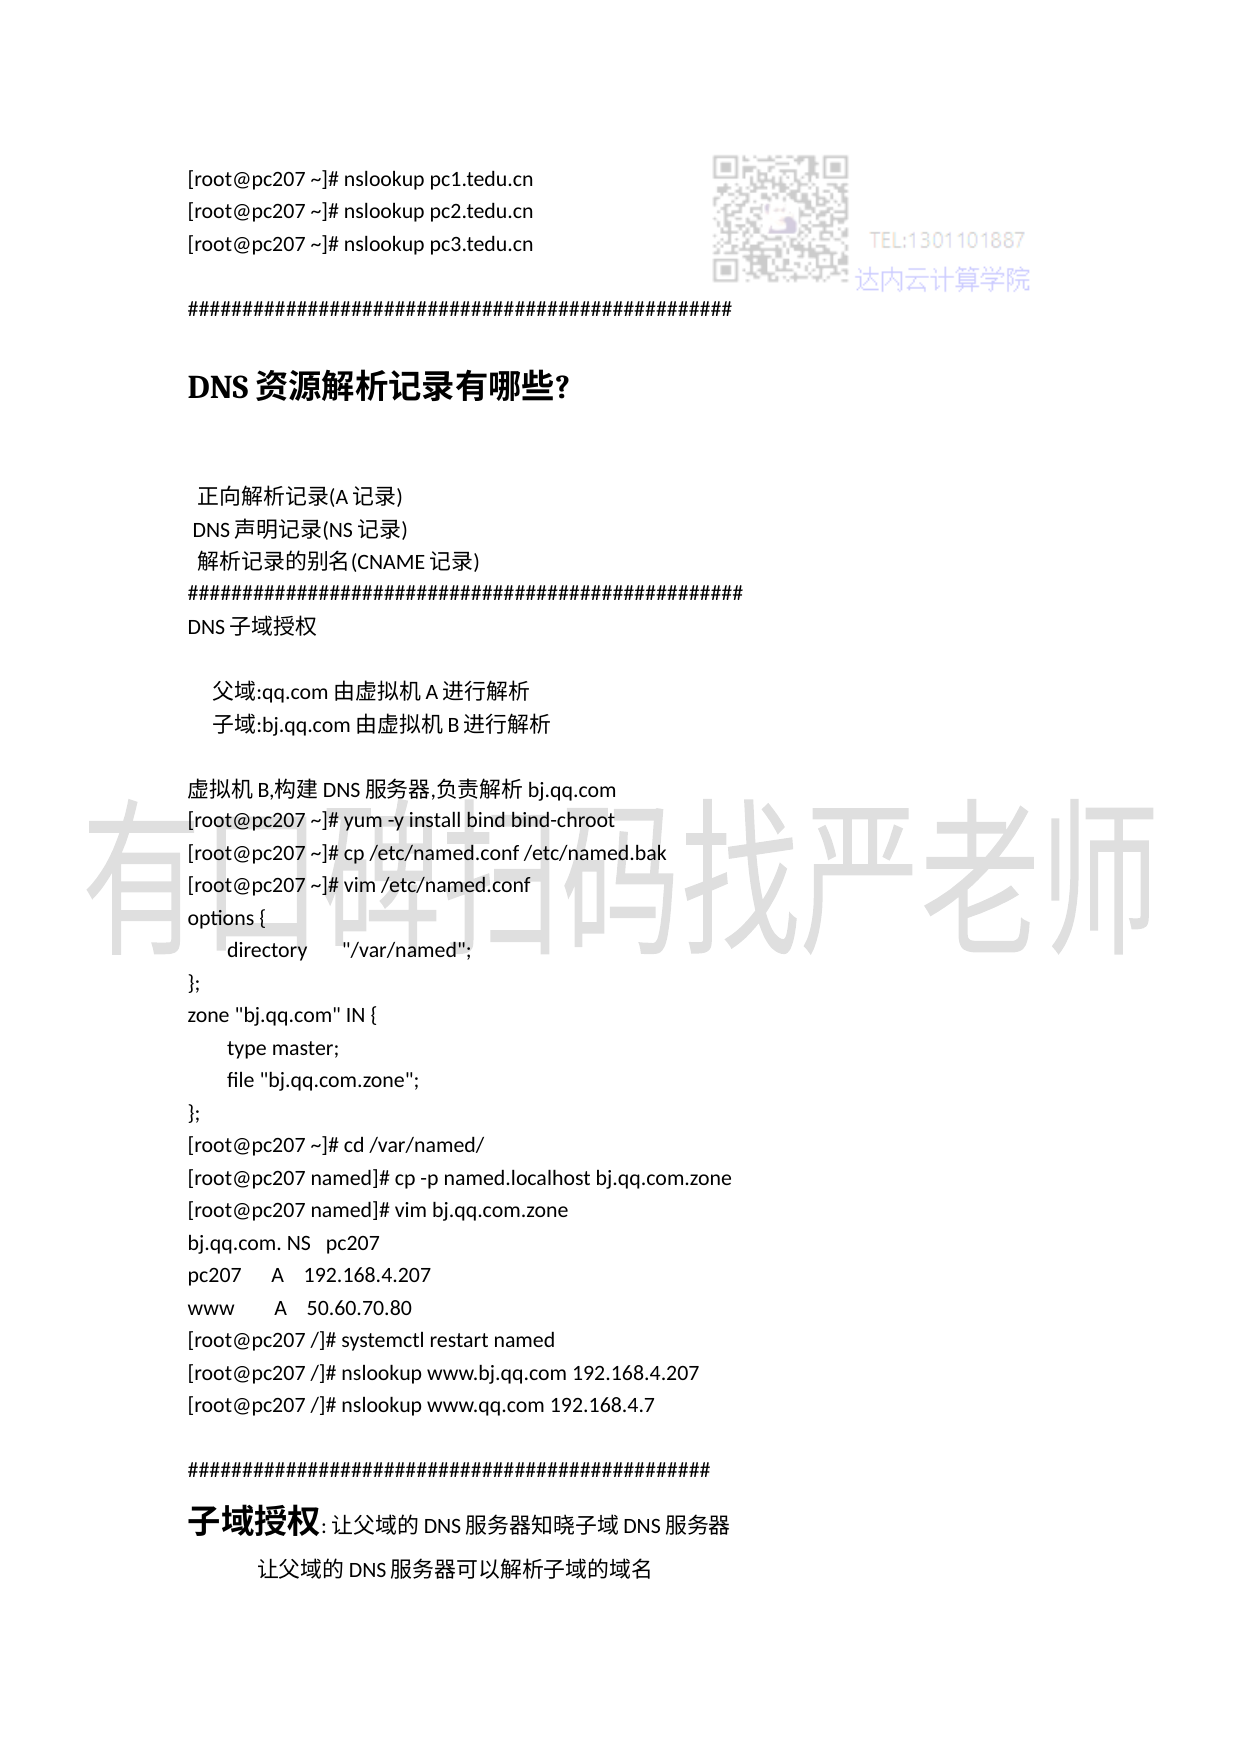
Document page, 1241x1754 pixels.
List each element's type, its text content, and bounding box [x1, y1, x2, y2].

text 父域:qq.com 由虚拟机A进行解析 [187, 674, 1053, 706]
text 虚拟机B,构建DNS服务器,负责解析bj.qq.com [187, 771, 1053, 804]
text options { [187, 901, 1053, 934]
text [root@pc207 named]# vim bj.qq.com.zone [187, 1194, 1053, 1226]
text [root@pc207 named]# cp -p named.localhost bj.qq.com.zone [187, 1161, 1053, 1194]
text 解析记录的别名(CNAME记录) [187, 544, 1053, 576]
text 子域:bj.qq.com 由虚拟机B进行解析 [187, 706, 1053, 739]
text [root@pc207 /]# nslookup www.bj.qq.com 192.168.4.207 [187, 1356, 1053, 1389]
text }; [187, 1096, 1053, 1129]
text [root@pc207 ~]# yum -y install bind bind-chroot [187, 804, 1053, 836]
text 正向解析记录(A记录) [187, 479, 1053, 511]
text [root@pc207 ~]# cp /etc/named.conf /etc/named.bak [187, 836, 1053, 869]
text DNS子域授权 [187, 609, 1053, 641]
text [root@pc207 /]# systemctl restart named [187, 1324, 1053, 1356]
text www A 50.60.70.80 [187, 1291, 1053, 1324]
text ################################################## [187, 292, 1053, 324]
text DNS声明记录(NS记录) [187, 511, 1053, 544]
text [root@pc207 /]# nslookup www.qq.com 192.168.4.7 [187, 1389, 1053, 1421]
text ################################################### [187, 576, 1053, 609]
text [root@pc207 ~]# vim /etc/named.conf [187, 869, 1053, 901]
text file "bj.qq.com.zone"; [187, 1064, 1053, 1096]
subtitle DNS资源解析记录有哪些? [187, 352, 1053, 417]
text [root@pc207 ~]# cd /var/named/ [187, 1129, 1053, 1161]
text ################################################ [187, 1454, 1053, 1486]
text [root@pc207 ~]# nslookup pc3.tedu.cn [187, 227, 1053, 259]
text 让父域的DNS服务器可以解析子域的域名 [187, 1551, 1053, 1584]
text bj.qq.com. NS pc207 [187, 1226, 1053, 1259]
text [root@pc207 ~]# nslookup pc2.tedu.cn [187, 194, 1053, 227]
text directory "/var/named"; [187, 934, 1053, 966]
text type master; [187, 1031, 1053, 1064]
text }; [187, 966, 1053, 999]
text [root@pc207 ~]# nslookup pc1.tedu.cn [187, 162, 1053, 194]
text zone "bj.qq.com" IN { [187, 999, 1053, 1031]
text 子域授权: 让父域的DNS服务器知晓子域DNS服务器 [187, 1486, 1053, 1551]
text pc207 A 192.168.4.207 [187, 1259, 1053, 1291]
